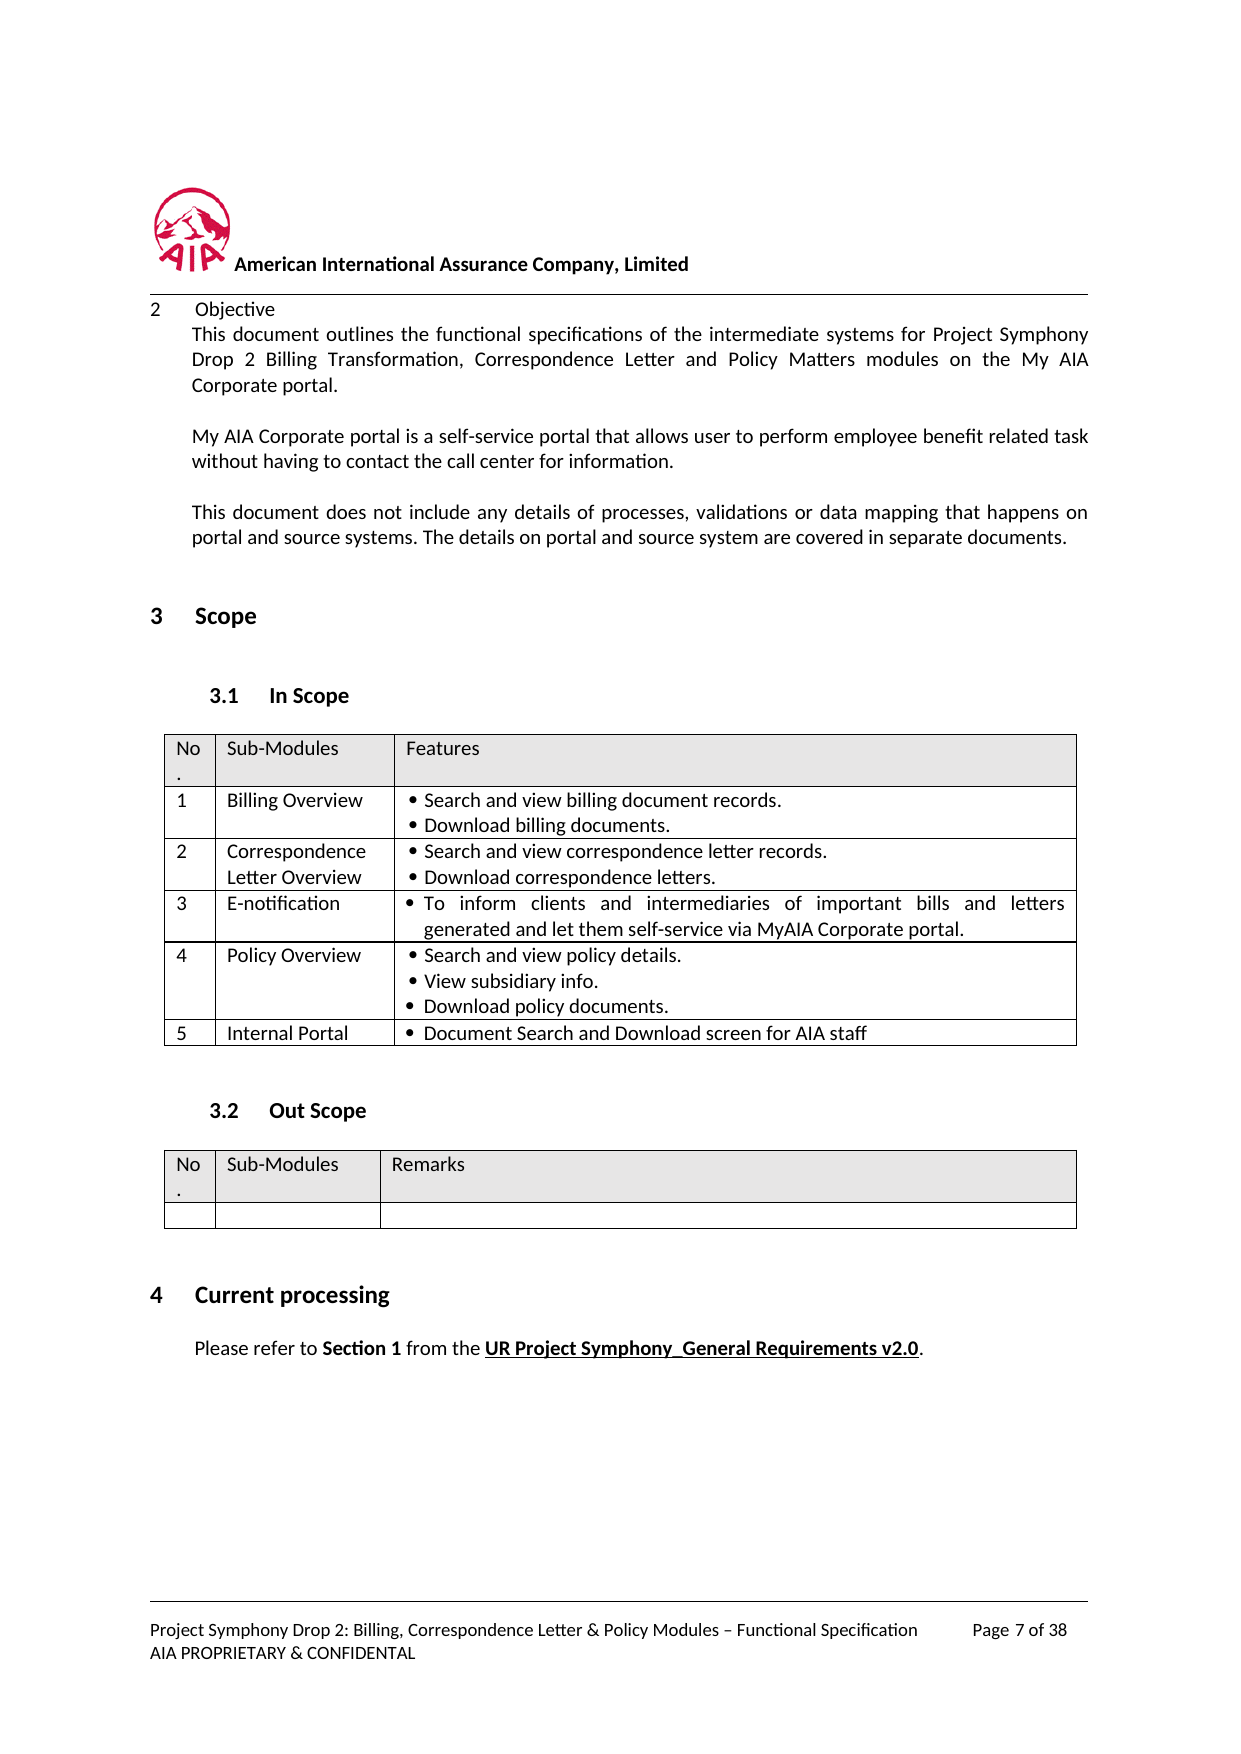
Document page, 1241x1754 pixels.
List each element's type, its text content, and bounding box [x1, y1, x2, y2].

table_cell E-notification [216, 891, 394, 941]
table_cell Correspondence Letter Overview [216, 839, 394, 889]
table_cell 3 [165, 891, 215, 941]
table_cell Policy Overview [216, 943, 394, 1019]
text Please refer to Section 1 from the UR Project Symphony_General Requirements v2.0. [194, 1335, 1090, 1360]
text My AIA Corporate portal is a self-service portal that allows user to perform employee benefit related task without having to contact the call center for information. [192, 423, 1090, 474]
table_cell Search and view policy details. View subsidiary info. Download policy documents. [395, 943, 1076, 1019]
table_cell Internal Portal [216, 1020, 394, 1045]
table_cell 2 [165, 839, 215, 889]
table_cell [216, 1203, 380, 1228]
table_cell Document Search and Download screen for AIA staff [395, 1020, 1076, 1045]
text This document does not include any details of processes, validations or data mapping that happens on portal and source systems. The details on portal and source system are covered in separate documents. [192, 499, 1090, 550]
table_cell Search and view correspondence letter records. Download correspondence letters. [395, 839, 1076, 889]
table_header No. [165, 1151, 215, 1202]
subtitle Out Scope [209, 1097, 1090, 1125]
table_header No. [165, 735, 215, 786]
subtitle Current processing [150, 1279, 1090, 1310]
table_cell 5 [165, 1020, 215, 1045]
subtitle In Scope [209, 681, 1090, 709]
table_cell [165, 1203, 215, 1228]
table_cell To inform clients and intermediaries of important bills and letters generated and let them self-service via MyAIA Corporate portal. [395, 891, 1076, 941]
table_cell Search and view billing document records. Download billing documents. [395, 787, 1076, 838]
table_cell 4 [165, 943, 215, 1019]
table_header Sub-Modules [216, 735, 394, 786]
subtitle Objective [150, 296, 1090, 321]
table_header Remarks [381, 1151, 1076, 1202]
table_header Features [395, 735, 1076, 786]
subtitle Scope [150, 600, 1090, 631]
table_cell [381, 1203, 1076, 1228]
text This document outlines the functional specifications of the intermediate systems for Project Symphony Drop 2 Billing Transformation, Correspondence Letter and Policy Matters modules on the My AIA Corporate portal. [192, 321, 1090, 397]
picture [150, 187, 234, 272]
table_cell Billing Overview [216, 787, 394, 838]
table_header Sub-Modules [216, 1151, 380, 1202]
table_cell 1 [165, 787, 215, 838]
